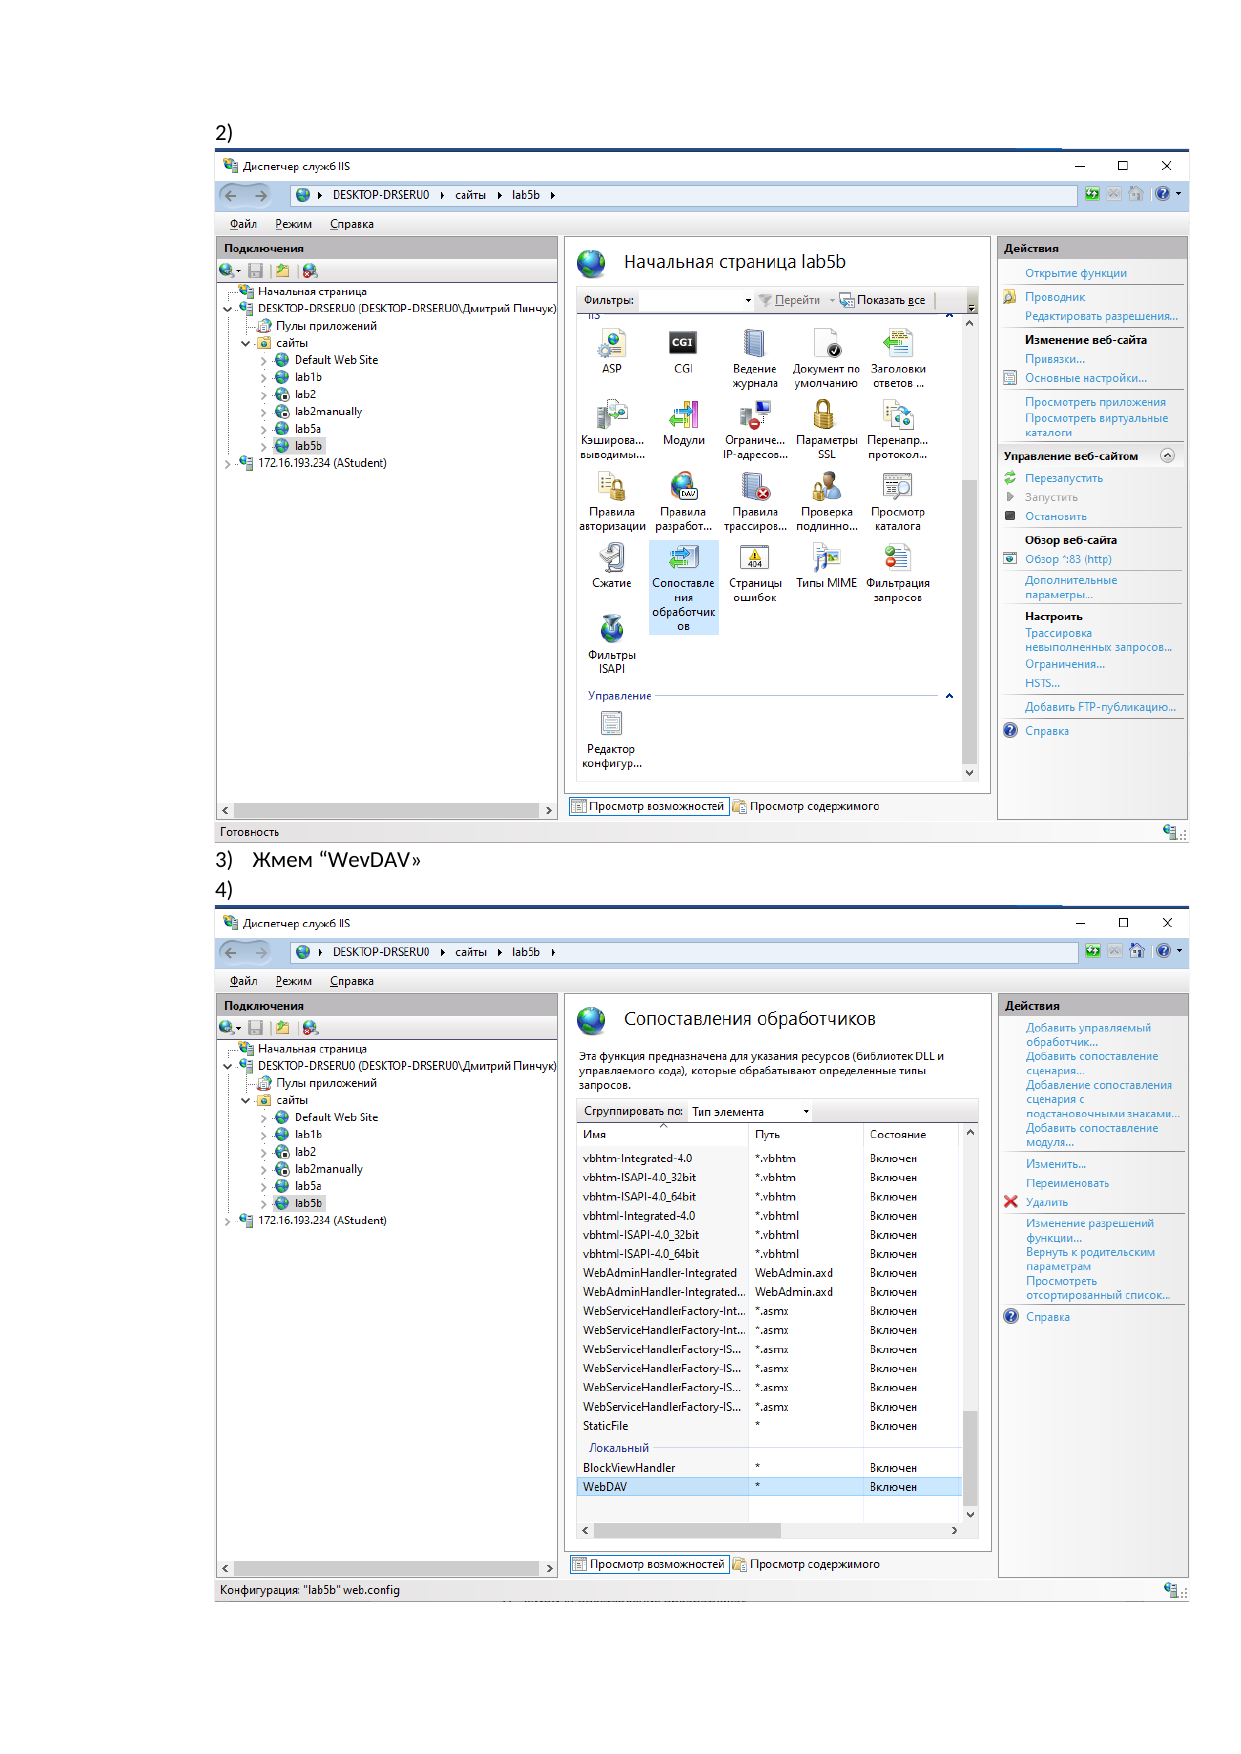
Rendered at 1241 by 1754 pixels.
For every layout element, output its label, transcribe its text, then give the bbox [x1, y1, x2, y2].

list Жмем “WevDAV» [215, 845, 1152, 873]
picture [214, 148, 1190, 843]
picture [214, 905, 1190, 1602]
